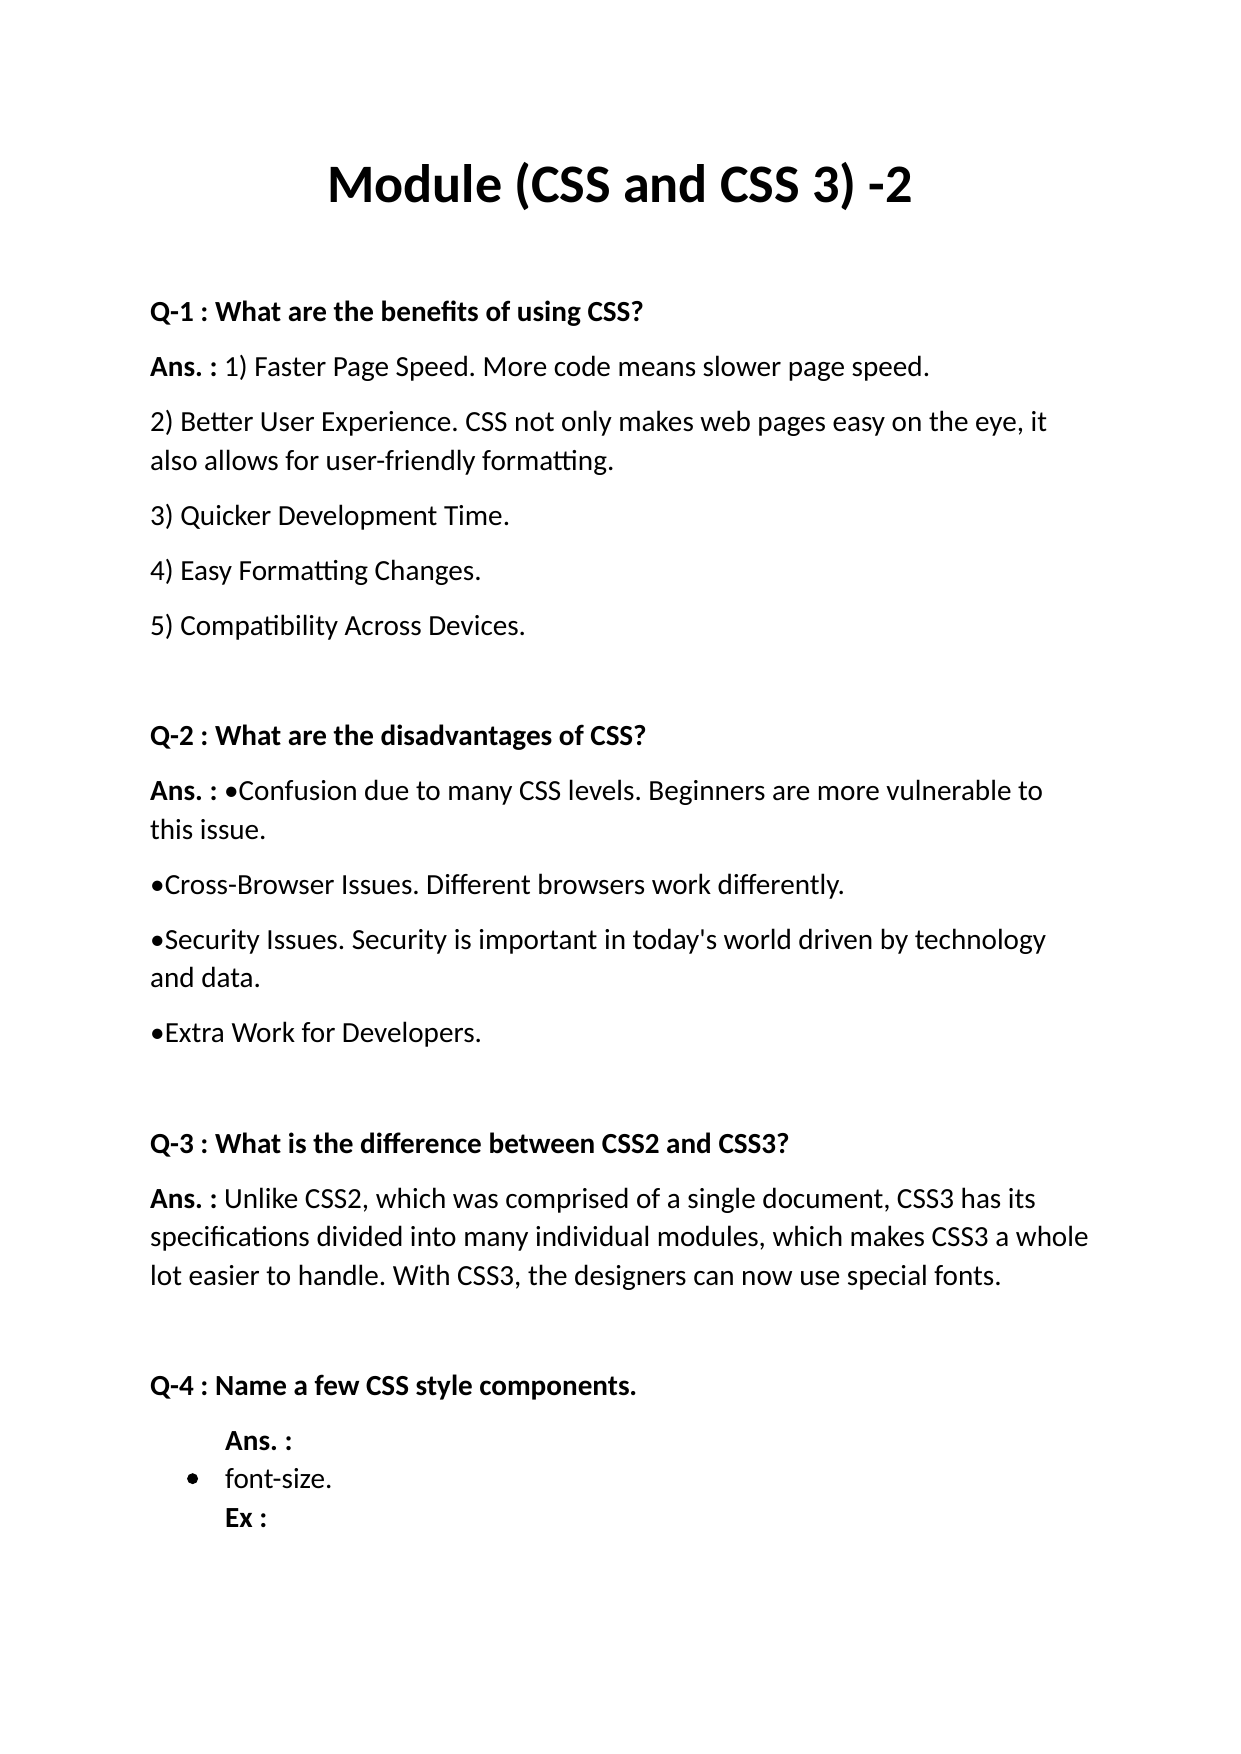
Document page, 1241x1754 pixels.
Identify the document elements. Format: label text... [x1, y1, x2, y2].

text Module (CSS and CSS 3) -2 [150, 150, 1090, 216]
list Ans. : [225, 1422, 1090, 1458]
list Ex : [225, 1499, 1090, 1534]
text Ans. : Unlike CSS2, which was comprised of a single document, CSS3 has its specifications divided into many individual modules, which makes CSS3 a whole lot easier to handle. With CSS3, the designers can now use special fonts. [150, 1180, 1090, 1292]
text Q-4 : Name a few CSS style components. [150, 1367, 1090, 1403]
text •Extra Work for Developers. [150, 1014, 1090, 1050]
text 2) Better User Experience. CSS not only makes web pages easy on the eye, it also allows for user-friendly formatting. [150, 403, 1090, 477]
text Ans. : 1) Faster Page Speed. More code means slower page speed. [150, 348, 1090, 384]
text Q-3 : What is the difference between CSS2 and CSS3? [150, 1125, 1090, 1160]
text 3) Quicker Development Time. [150, 497, 1090, 532]
text 5) Compatibility Across Devices. [150, 607, 1090, 643]
text Ans. : •Confusion due to many CSS levels. Beginners are more vulnerable to this issue. [150, 772, 1090, 846]
text Q-1 : What are the benefits of using CSS? [150, 293, 1090, 329]
text •Cross-Browser Issues. Different browsers work differently. [150, 866, 1090, 902]
list font-size. [187, 1461, 1090, 1496]
text Q-2 : What are the disadvantages of CSS? [150, 717, 1090, 753]
text •Security Issues. Security is important in today's world driven by technology and data. [150, 921, 1090, 995]
text 4) Easy Formatting Changes. [150, 552, 1090, 588]
